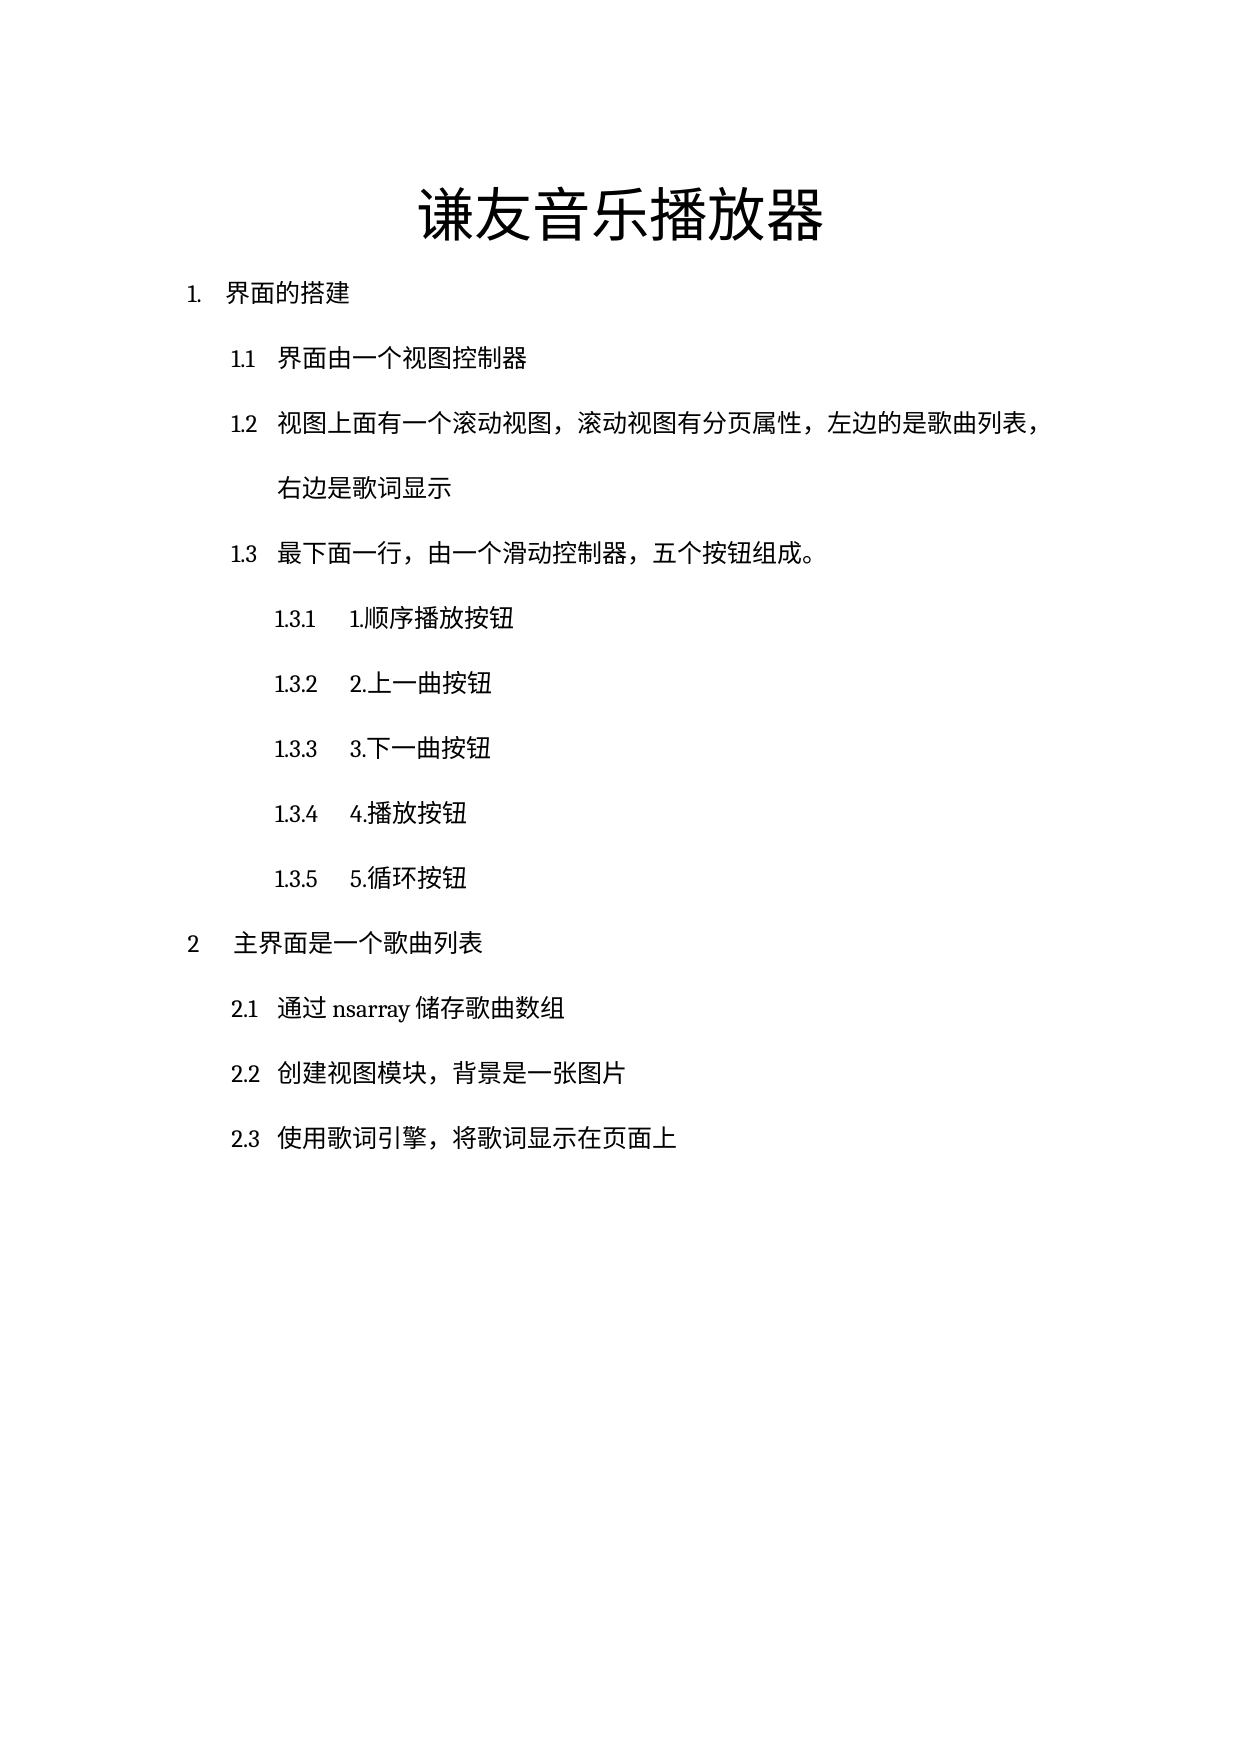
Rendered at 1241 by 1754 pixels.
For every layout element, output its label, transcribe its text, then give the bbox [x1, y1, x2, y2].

text 谦友音乐播放器 [187, 162, 1053, 259]
list 4.播放按钮 [275, 779, 1053, 844]
list 界面由一个视图控制器 [231, 324, 1053, 389]
list 视图上面有一个滚动视图，滚动视图有分页属性，左边的是歌曲列表，右边是歌词显示 [231, 389, 1053, 519]
list 创建视图模块，背景是一张图片 [231, 1039, 1053, 1104]
list 1.顺序播放按钮 [275, 584, 1053, 649]
list 2.上一曲按钮 [275, 649, 1053, 714]
list 3.下一曲按钮 [275, 714, 1053, 779]
list 通过nsarray储存歌曲数组 [231, 974, 1053, 1039]
list 使用歌词引擎，将歌词显示在页面上 [231, 1104, 1053, 1169]
list 5.循环按钮 [275, 844, 1053, 909]
list 最下面一行，由一个滑动控制器，五个按钮组成。 [231, 519, 1053, 584]
list 界面的搭建 [187, 259, 1053, 324]
list 主界面是一个歌曲列表 [187, 909, 1053, 974]
